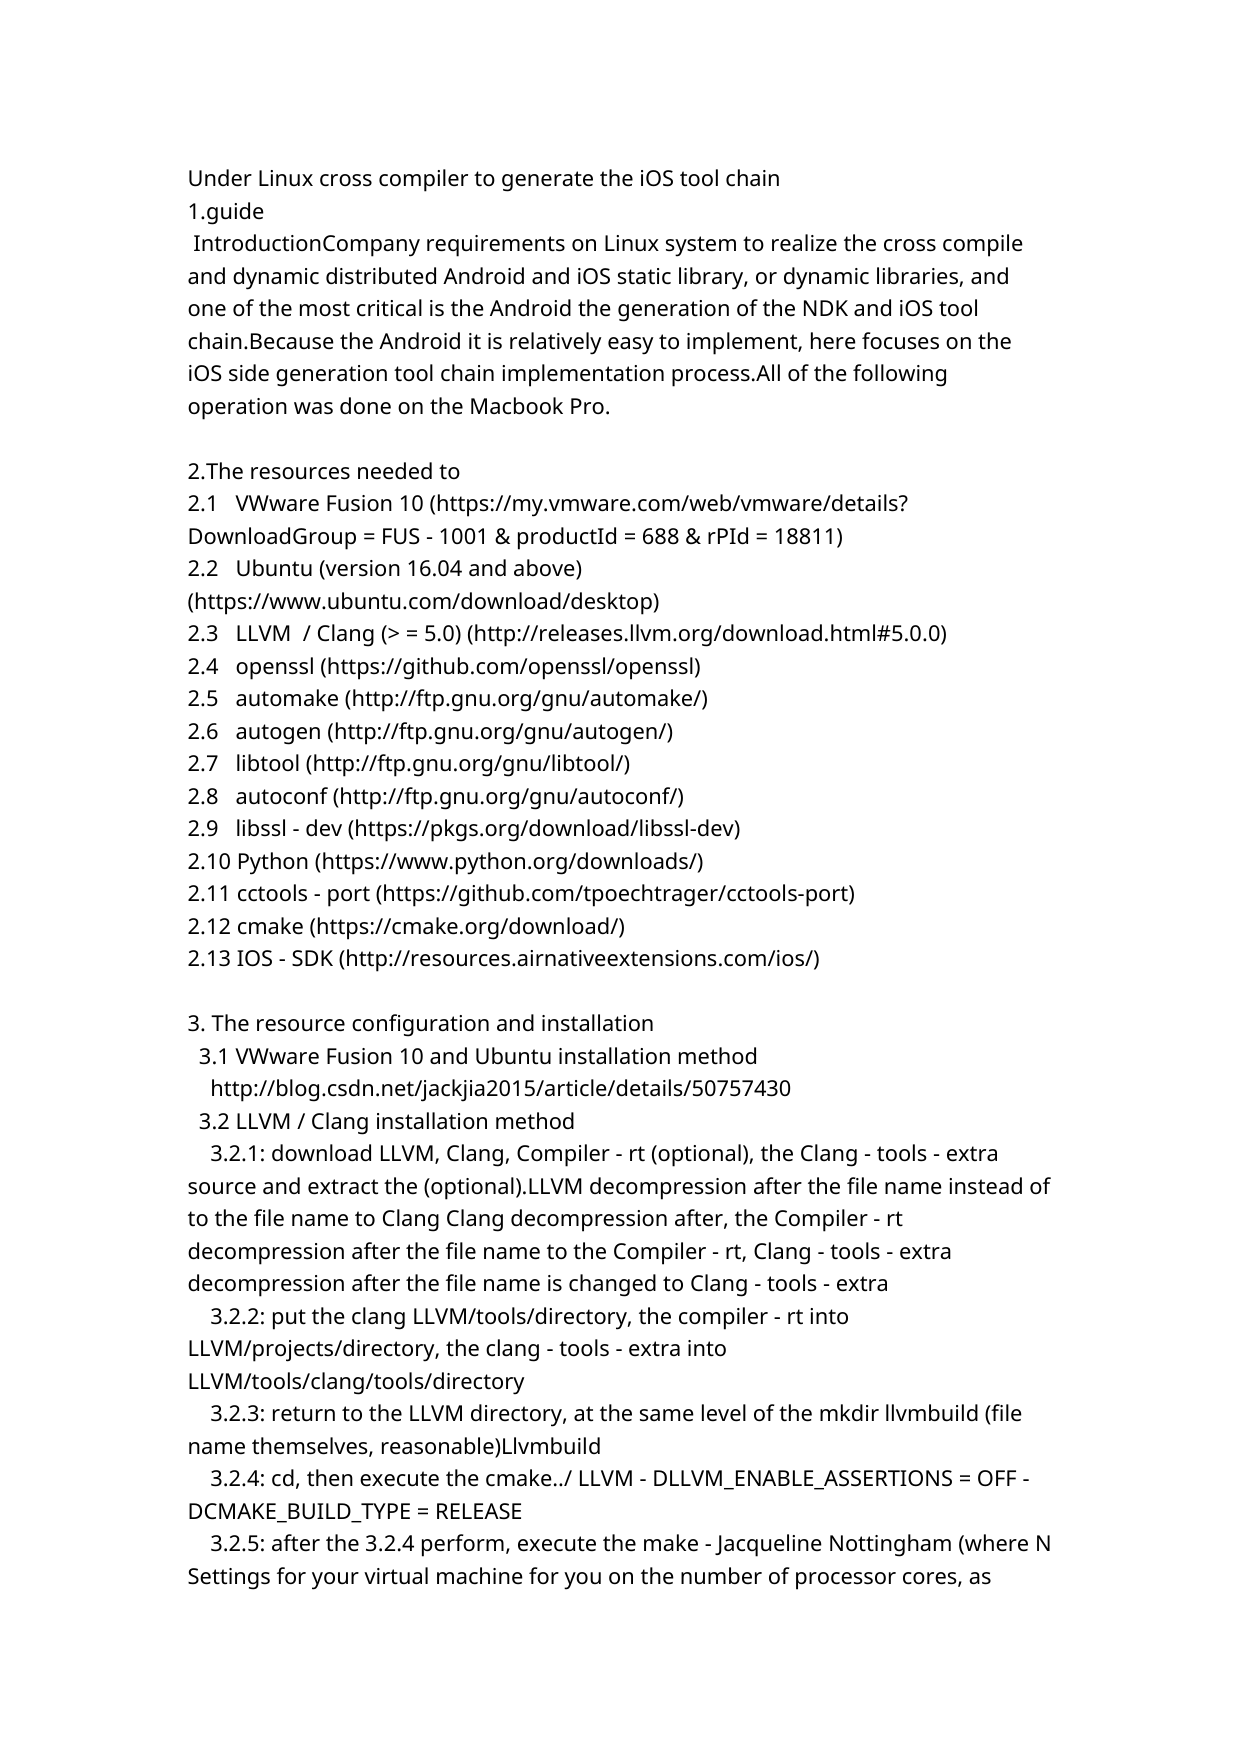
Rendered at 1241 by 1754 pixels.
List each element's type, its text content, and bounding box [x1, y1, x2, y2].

text 2.4 openssl (https://github.com/openssl/openssl) [187, 649, 1053, 682]
text 2.7 libtool (http://ftp.gnu.org/gnu/libtool/) [187, 747, 1053, 779]
text 2.6 autogen (http://ftp.gnu.org/gnu/autogen/) [187, 714, 1053, 747]
text 2.9 libssl - dev (https://pkgs.org/download/libssl-dev) [187, 812, 1053, 844]
text 2.2 Ubuntu (version 16.04 and above) (https://www.ubuntu.com/download/desktop) [187, 552, 1053, 617]
text 2.12 cmake (https://cmake.org/download/) [187, 909, 1053, 942]
text 3.2.1: download LLVM, Clang, Compiler - rt (optional), the Clang - tools - extra source and extract the (optional).LLVM decompression after the file name instead of to the file name to Clang Clang decompression after, the Compiler - rt decompression after the file name to the Compiler - rt, Clang - tools - extra decompression after the file name is changed to Clang - tools - extra [187, 1137, 1053, 1299]
text 3.2.4: cd, then execute the cmake../ LLVM - DLLVM_ENABLE_ASSERTIONS = OFF - DCMAKE_BUILD_TYPE = RELEASE [187, 1462, 1053, 1527]
text 2.8 autoconf (http://ftp.gnu.org/gnu/autoconf/) [187, 779, 1053, 812]
text Under Linux cross compiler to generate the iOS tool chain [187, 162, 1053, 194]
text 2.1 VWware Fusion 10 (https://my.vmware.com/web/vmware/details?DownloadGroup = FUS - 1001 & productId = 688 & rPId = 18811) [187, 487, 1053, 552]
text IntroductionCompany requirements on Linux system to realize the cross compile and dynamic distributed Android and iOS static library, or dynamic libraries, and one of the most critical is the Android the generation of the NDK and iOS tool chain.Because the Android it is relatively easy to implement, here focuses on the iOS side generation tool chain implementation process.All of the following operation was done on the Macbook Pro. [187, 227, 1053, 422]
text 3.2.2: put the clang LLVM/tools/directory, the compiler - rt into LLVM/projects/directory, the clang - tools - extra into LLVM/tools/clang/tools/directory [187, 1299, 1053, 1397]
text http://blog.csdn.net/jackjia2015/article/details/50757430 [187, 1072, 1053, 1104]
text 3.2 LLVM / Clang installation method [187, 1104, 1053, 1137]
text 2.11 cctools - port (https://github.com/tpoechtrager/cctools-port) [187, 877, 1053, 909]
text 2.3 LLVM / Clang (> = 5.0) (http://releases.llvm.org/download.html#5.0.0) [187, 617, 1053, 649]
text 2.The resources needed to [187, 454, 1053, 487]
text 2.10 Python (https://www.python.org/downloads/) [187, 844, 1053, 877]
text 2.13 IOS - SDK (http://resources.airnativeextensions.com/ios/) [187, 942, 1053, 974]
text 1.guide [187, 194, 1053, 227]
text 3.2.3: return to the LLVM directory, at the same level of the mkdir llvmbuild (file name themselves, reasonable)Llvmbuild [187, 1397, 1053, 1462]
text 3.1 VWware Fusion 10 and Ubuntu installation method [187, 1039, 1053, 1072]
text 3. The resource configuration and installation [187, 1007, 1053, 1039]
text 2.5 automake (http://ftp.gnu.org/gnu/automake/) [187, 682, 1053, 714]
